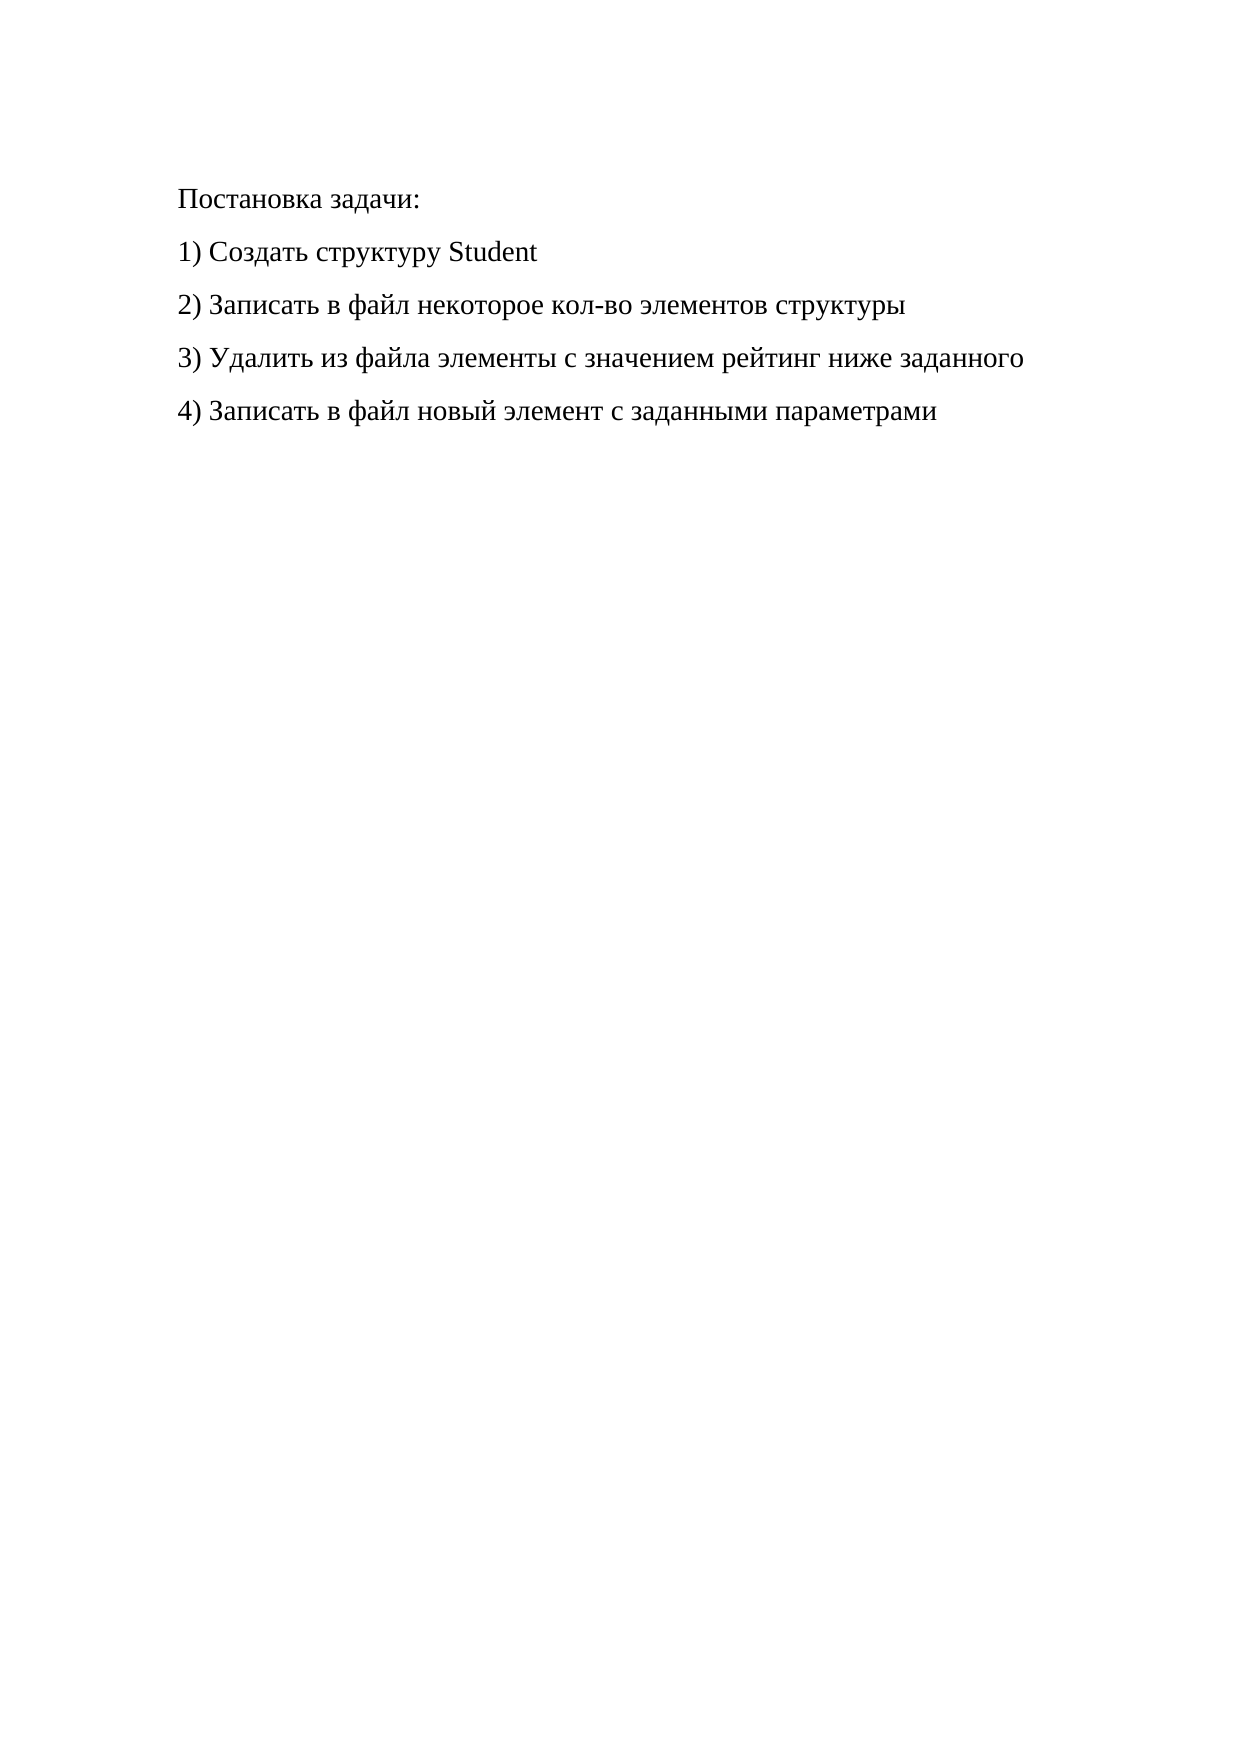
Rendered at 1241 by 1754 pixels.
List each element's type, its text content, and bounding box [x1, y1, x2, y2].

text 1) Создать структуру Student [177, 234, 1152, 268]
text Постановка задачи: [177, 181, 1152, 215]
text 4) Записать в файл новый элемент с заданными параметрами [177, 393, 1152, 426]
text 3) Удалить из файла элементы с значением рейтинг ниже заданного [177, 340, 1152, 373]
text 2) Записать в файл некоторое кол-во элементов структуры [177, 287, 1152, 321]
